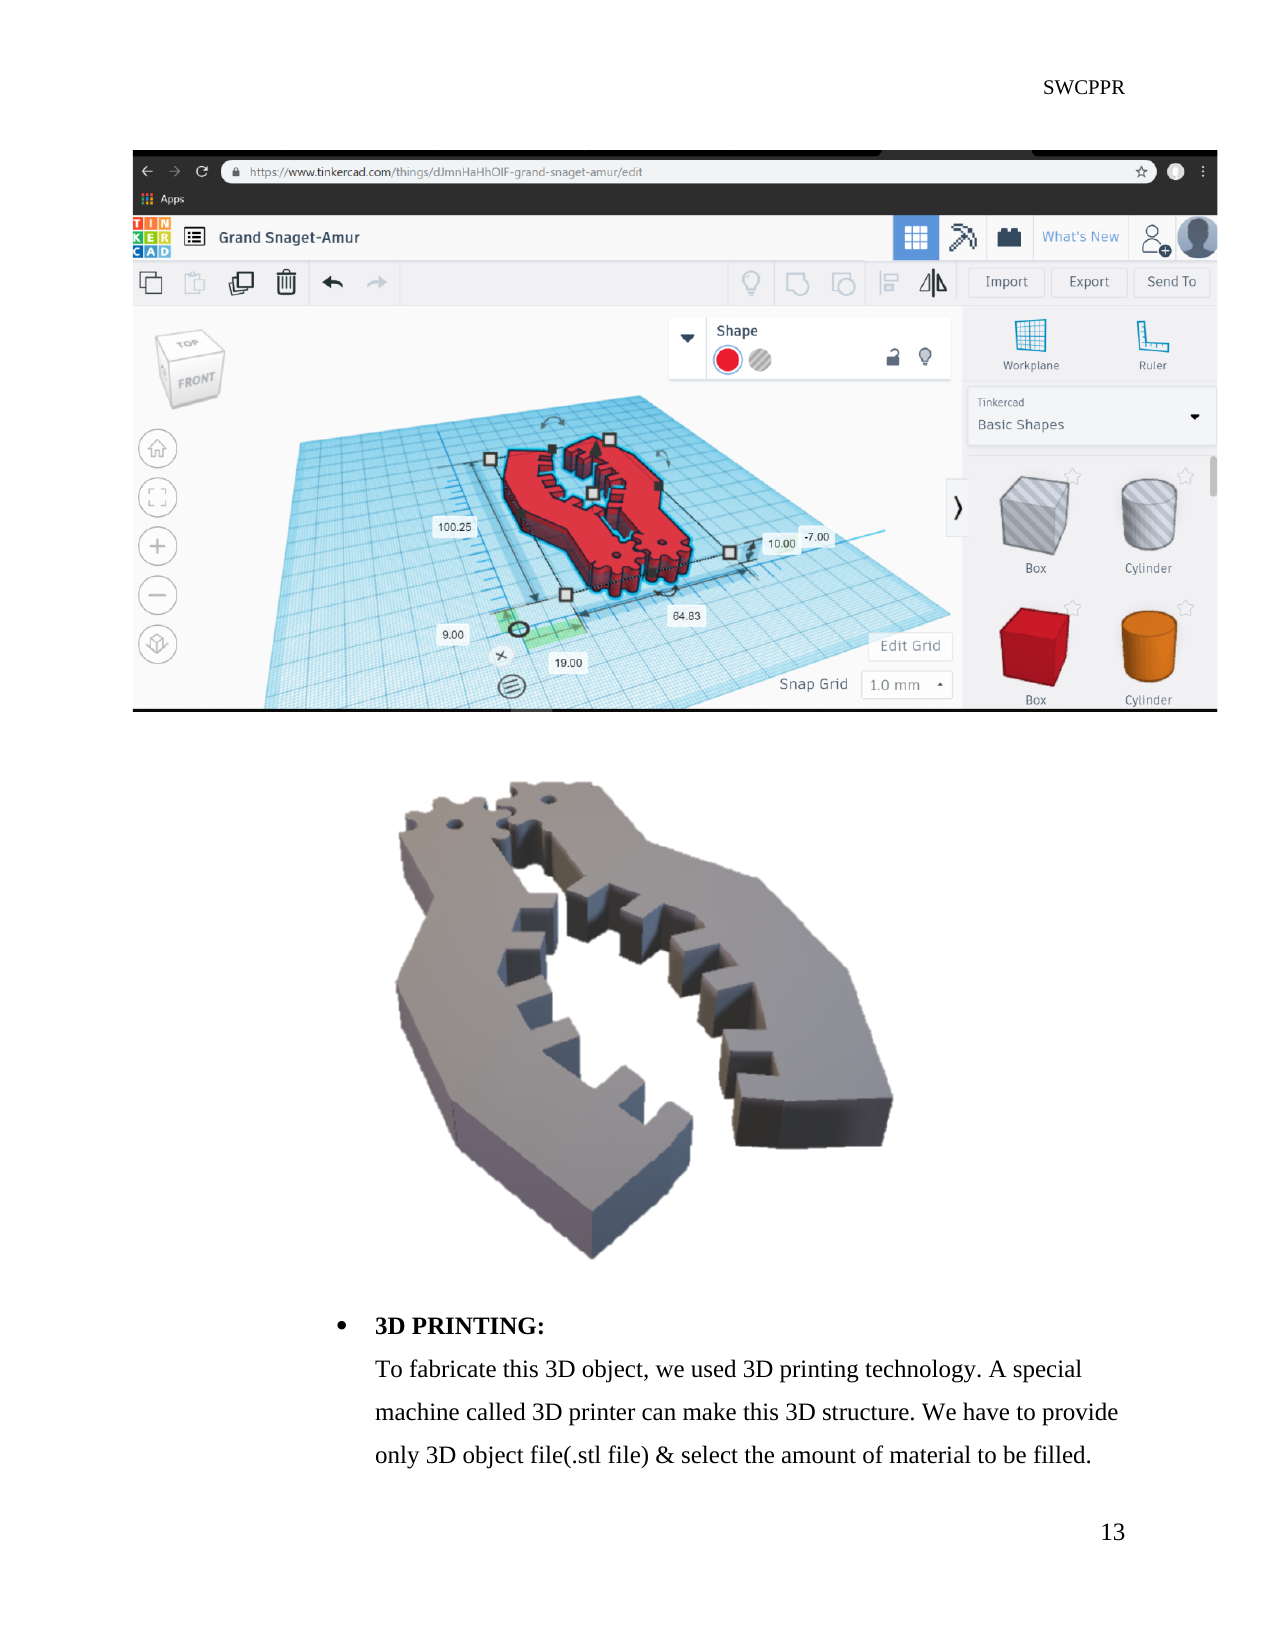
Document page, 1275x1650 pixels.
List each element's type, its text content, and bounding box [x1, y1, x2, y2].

picture [132, 150, 1218, 712]
list 3D PRINTING: [337, 1311, 1125, 1339]
text To fabricate this 3D object, we used 3D printing technology. A special machine called 3D printer can make this 3D structure. We have to provide only 3D object file(.stl file) & select the amount of material to be filled. [375, 1354, 1125, 1469]
picture [262, 726, 1009, 1297]
